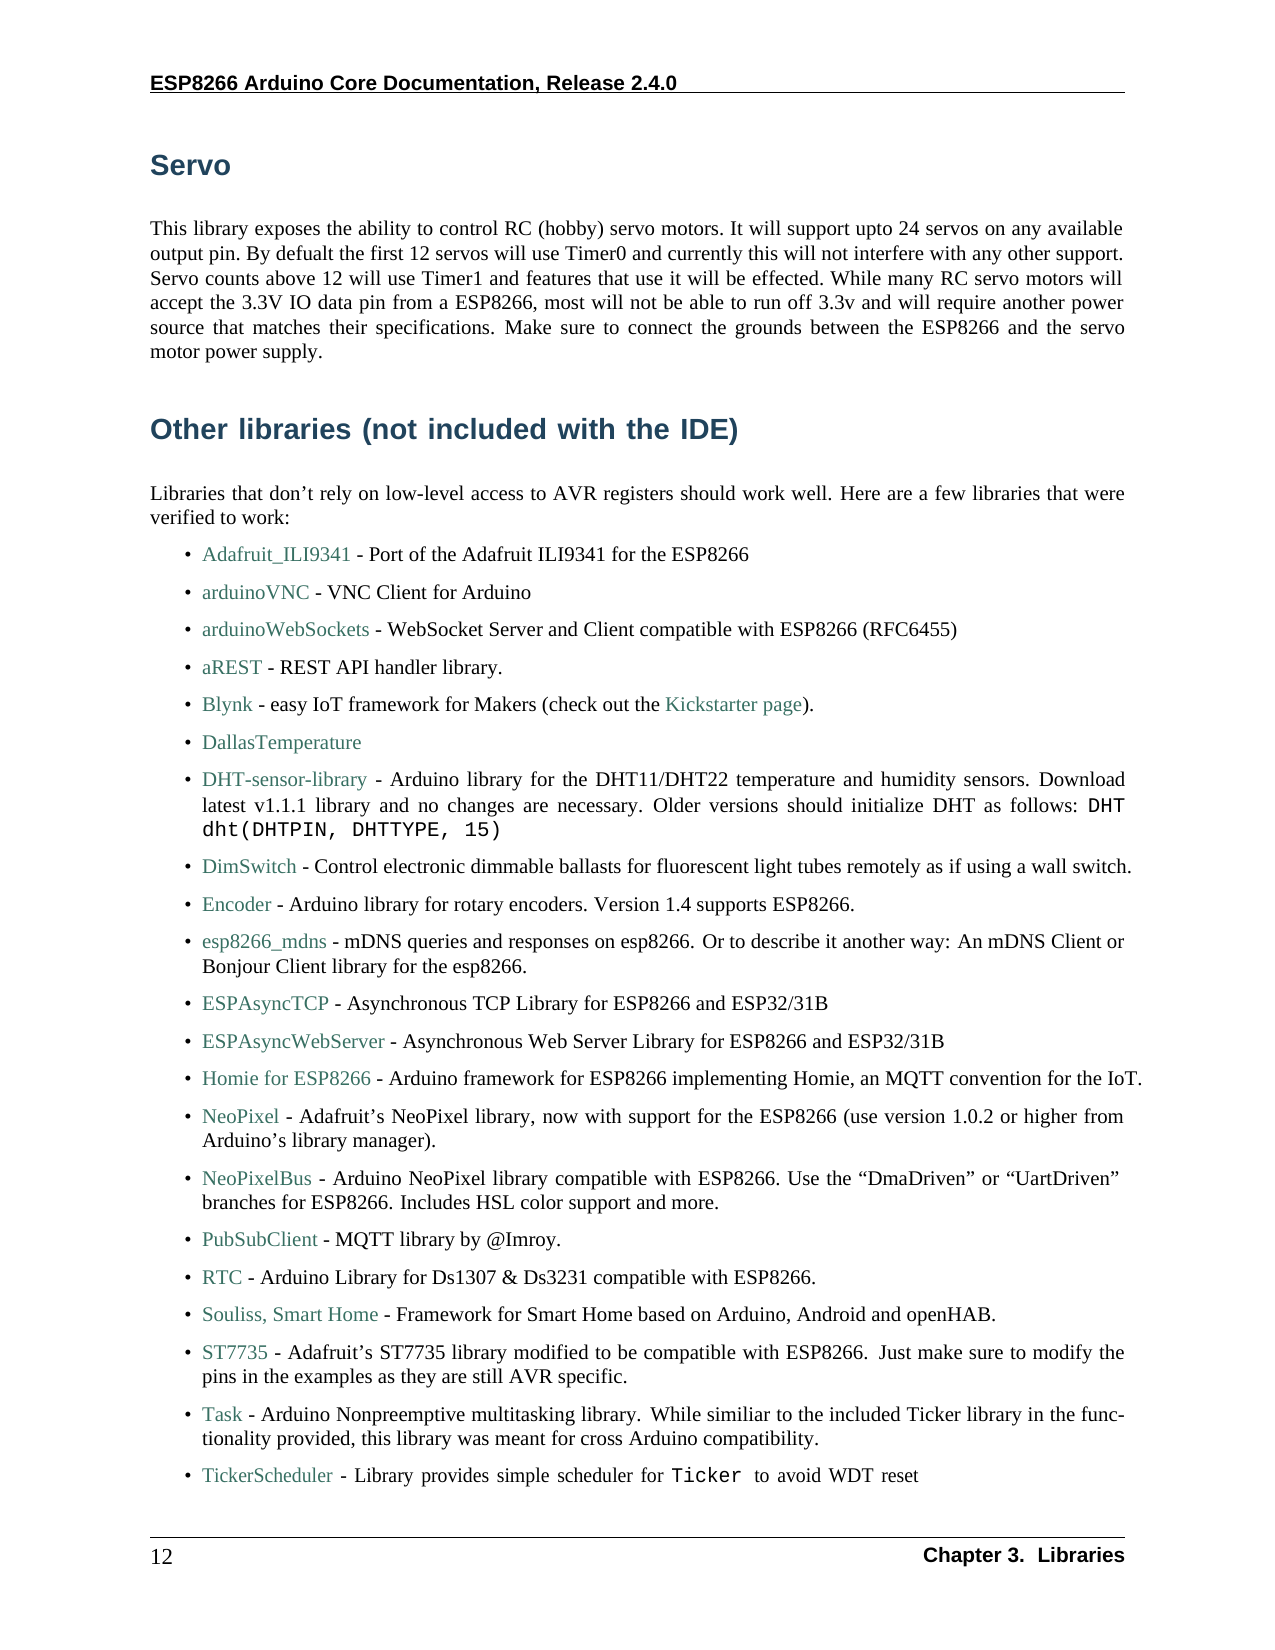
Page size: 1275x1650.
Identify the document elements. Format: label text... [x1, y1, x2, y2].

list arduinoVNC - VNC Client for Arduino [184, 580, 1275, 604]
list ESPAsyncTCP - Asynchronous TCP Library for ESP8266 and ESP32/31B [184, 991, 1275, 1015]
text This library exposes the ability to control RC (hobby) servo motors. It will support upto 24 servos on any available output pin. By defualt the first 12 servos will use Timer0 and currently this will not interfere with any other support. Servo counts above 12 will use Timer1 and features that use it will be effected. While many RC servo motors will accept the 3.3V IO data pin from a ESP8266, most will not be able to run off 3.3v and will require another power source that matches their specifications. Make sure to connect the grounds between the ESP8266 and the servo motor power supply. [150, 216, 1125, 363]
subtitle Other libraries (not included with the IDE) [150, 412, 1275, 446]
list Souliss, Smart Home - Framework for Smart Home based on Arduino, Android and openHAB. [184, 1302, 1275, 1326]
text Libraries that don’t rely on low-level access to AVR registers should work well. Here are a few libraries that were verified to work: [150, 481, 1125, 529]
list TickerScheduler - Library provides simple scheduler for Ticker to avoid WDT reset [184, 1463, 1275, 1489]
list Adafruit_ILI9341 - Port of the Adafruit ILI9341 for the ESP8266 [184, 542, 1275, 566]
list Task - Arduino Nonpreemptive multitasking library. While similiar to the included Ticker library in the func- tionality provided, this library was meant for cross Arduino compatibility. [184, 1401, 1125, 1450]
list aREST - REST API handler library. [184, 655, 1275, 679]
list arduinoWebSockets - WebSocket Server and Client compatible with ESP8266 (RFC6455) [184, 617, 1275, 641]
list Blynk - easy IoT framework for Makers (check out the Kickstarter page). [184, 692, 1275, 716]
list DallasTemperature [184, 730, 1275, 754]
list NeoPixel - Adafruit’s NeoPixel library, now with support for the ESP8266 (use version 1.0.2 or higher from Arduino’s library manager). [184, 1104, 1125, 1152]
list ST7735 - Adafruit’s ST7735 library modified to be compatible with ESP8266. Just make sure to modify the pins in the examples as they are still AVR specific. [184, 1339, 1125, 1388]
list Encoder - Arduino library for rotary encoders. Version 1.4 supports ESP8266. [184, 892, 1275, 916]
list esp8266_mdns - mDNS queries and responses on esp8266. Or to describe it another way: An mDNS Client or Bonjour Client library for the esp8266. [184, 929, 1125, 978]
list Homie for ESP8266 - Arduino framework for ESP8266 implementing Homie, an MQTT convention for the IoT. [184, 1066, 1275, 1090]
list RTC - Arduino Library for Ds1307 & Ds3231 compatible with ESP8266. [184, 1265, 1275, 1289]
list NeoPixelBus - Arduino NeoPixel library compatible with ESP8266. Use the “DmaDriven” or “UartDriven” branches for ESP8266. Includes HSL color support and more. [184, 1165, 1125, 1214]
list DHT-sensor-library - Arduino library for the DHT11/DHT22 temperature and humidity sensors. Download latest v1.1.1 library and no changes are necessary. Older versions should initialize DHT as follows: DHT dht(DHTPIN, DHTTYPE, 15) [184, 767, 1125, 843]
list ESPAsyncWebServer - Asynchronous Web Server Library for ESP8266 and ESP32/31B [184, 1029, 1275, 1053]
list PubSubClient - MQTT library by @Imroy. [184, 1227, 1275, 1251]
list DimSwitch - Control electronic dimmable ballasts for fluorescent light tubes remotely as if using a wall switch. [184, 854, 1275, 878]
subtitle Servo [150, 148, 1275, 181]
